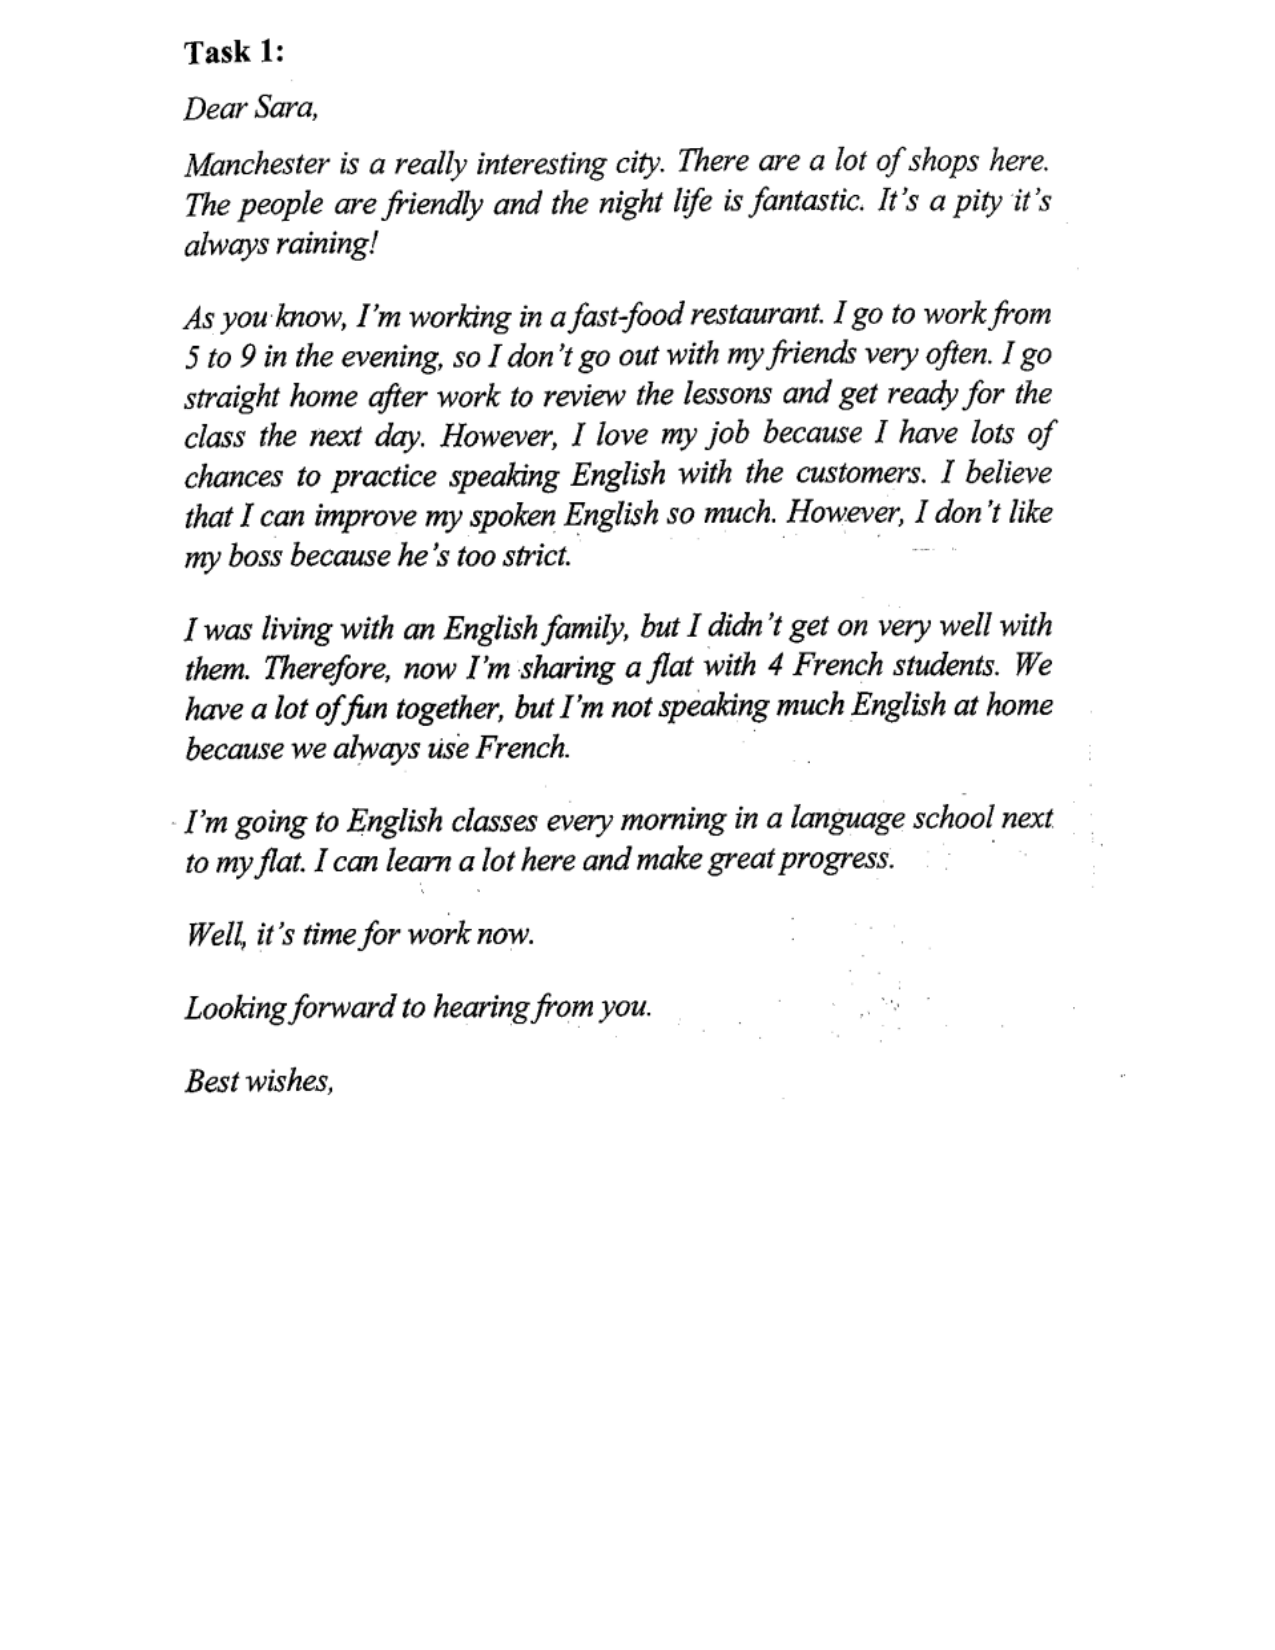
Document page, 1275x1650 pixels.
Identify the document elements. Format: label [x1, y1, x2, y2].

picture [150, 29, 1128, 1113]
